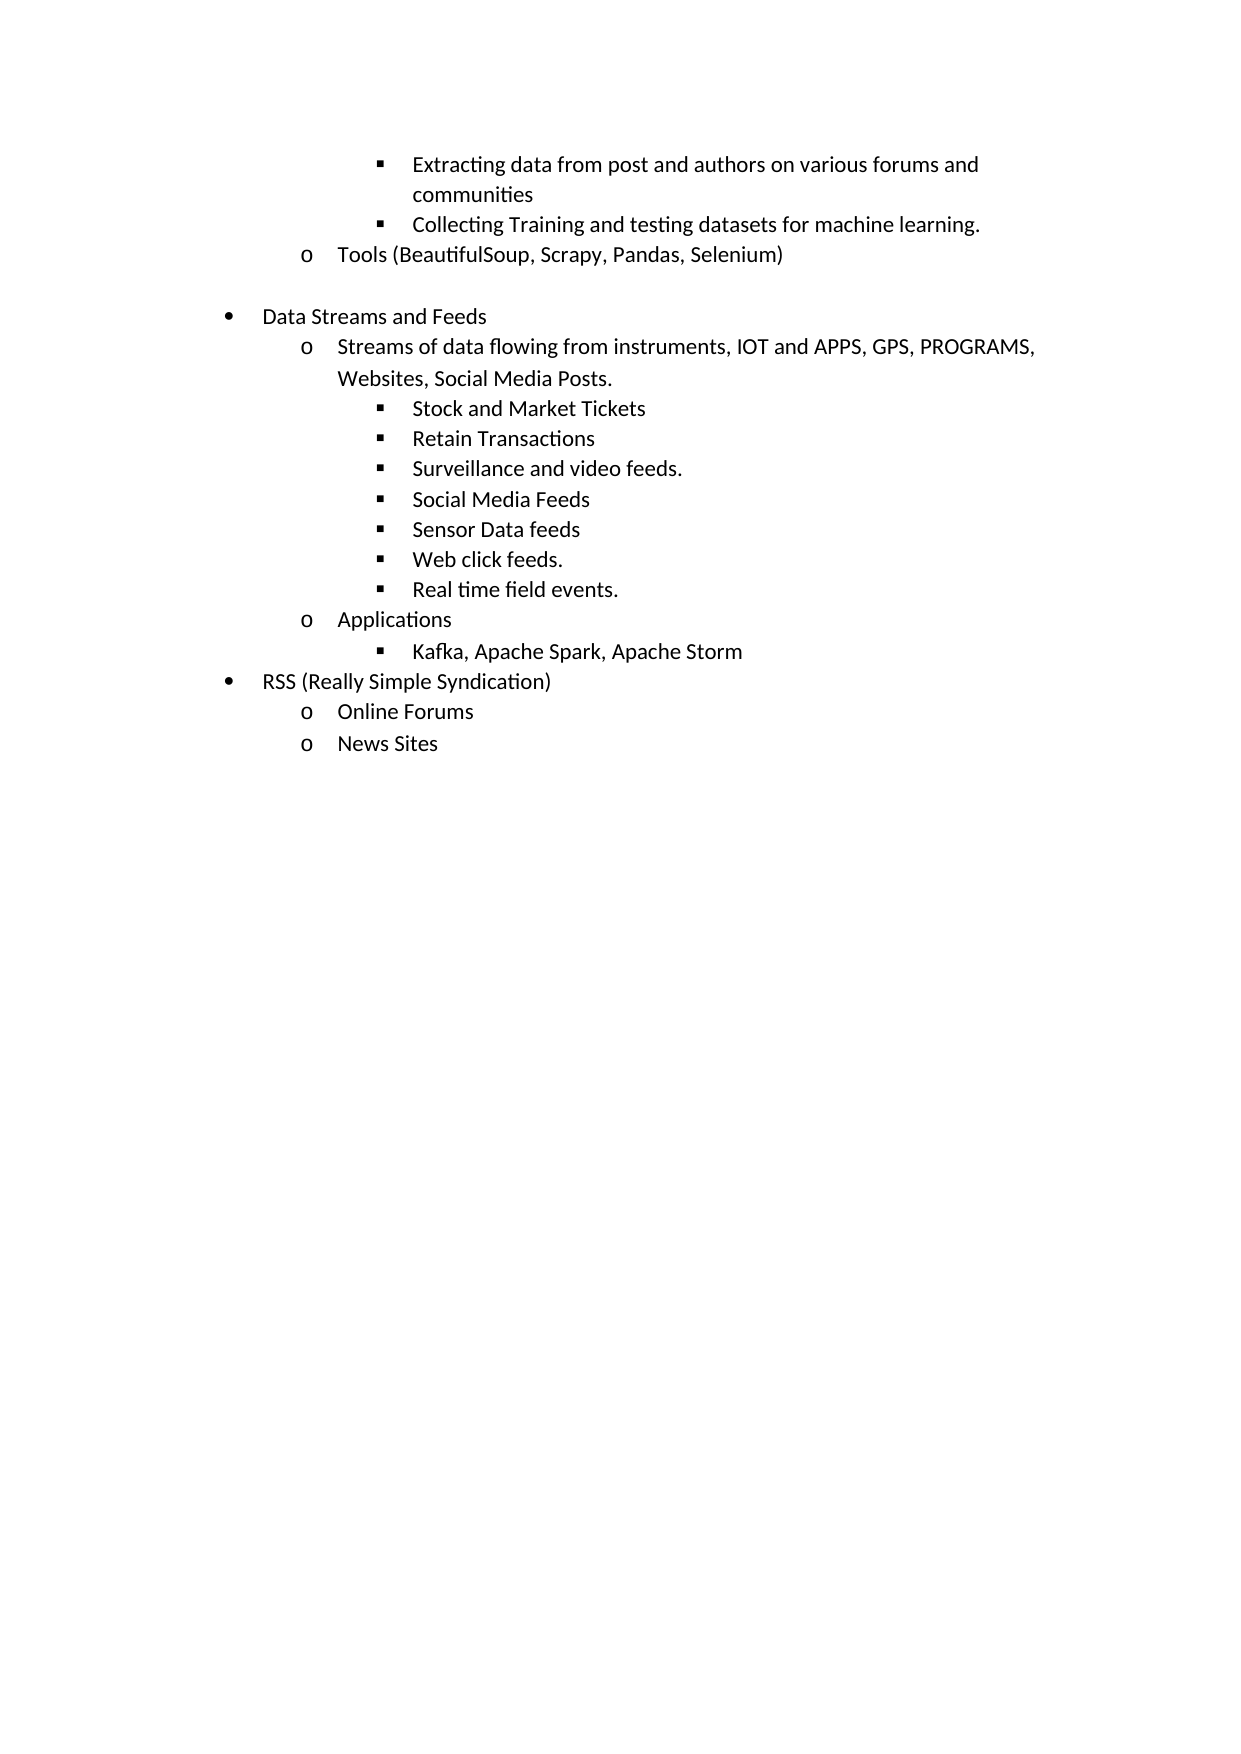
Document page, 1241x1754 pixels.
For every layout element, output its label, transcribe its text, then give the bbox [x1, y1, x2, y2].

list Social Media Feeds [375, 485, 1090, 513]
list Applications [300, 606, 1090, 635]
list Tools (BeautifulSoup, Scrapy, Pandas, Selenium) [300, 241, 1090, 270]
list Retain Transactions [375, 424, 1090, 452]
list Data Streams and Feeds [225, 302, 1090, 330]
list Sensor Data feeds [375, 515, 1090, 543]
list Real time field events. [375, 575, 1090, 603]
list RSS (Really Simple Syndication) [225, 667, 1090, 695]
list Stock and Market Tickets [375, 394, 1090, 422]
list News Sites [300, 729, 1090, 758]
list Kafka, Apache Spark, Apache Storm [375, 637, 1090, 665]
list Surveillance and video feeds. [375, 454, 1090, 482]
list Streams of data flowing from instruments, IOT and APPS, GPS, PROGRAMS, Websites, Social Media Posts. [300, 332, 1090, 392]
list Extracting data from post and authors on various forums and communities [375, 150, 1090, 208]
list Online Forums [300, 697, 1090, 727]
list Web click feeds. [375, 545, 1090, 573]
list Collecting Training and testing datasets for machine learning. [375, 210, 1090, 238]
